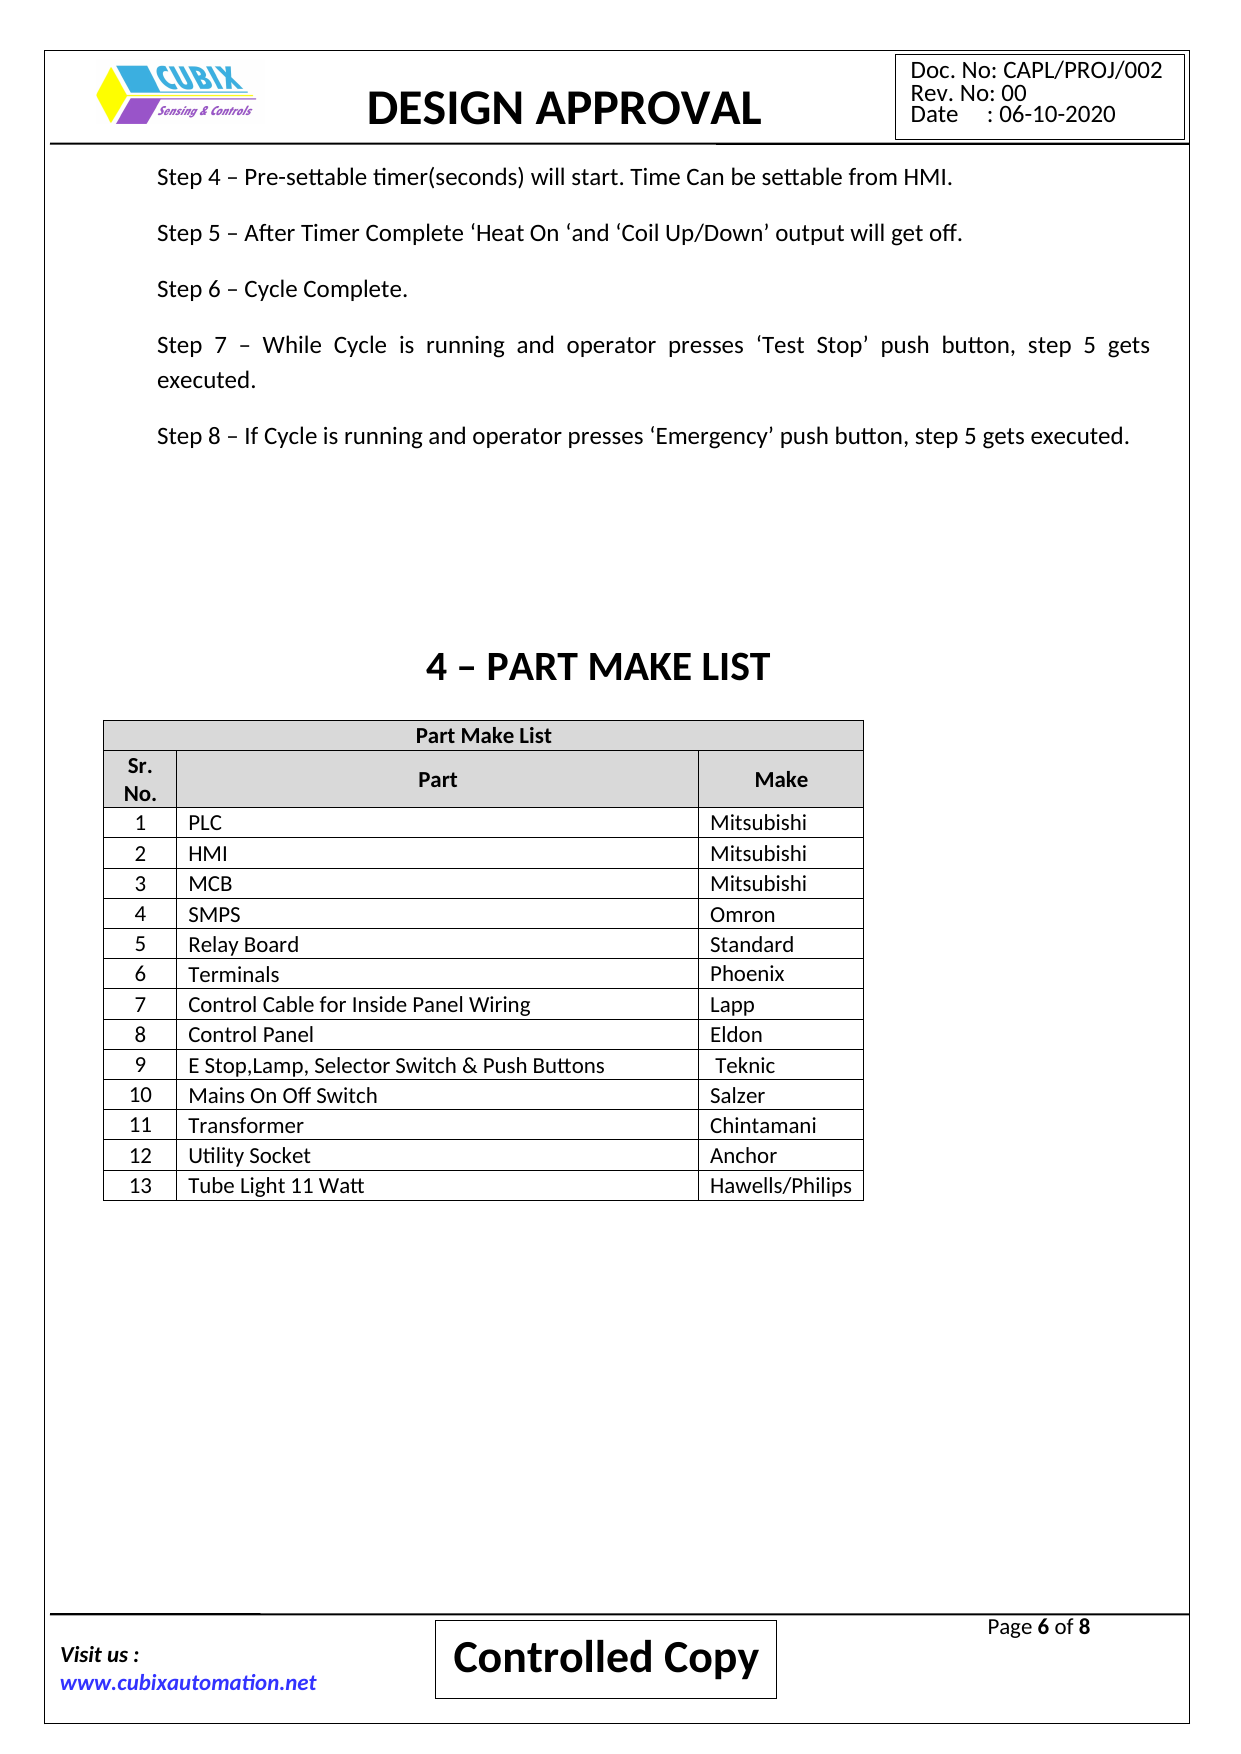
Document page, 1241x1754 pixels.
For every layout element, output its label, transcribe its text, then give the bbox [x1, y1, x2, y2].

text Step 5 – After Timer Complete ‘Heat On ‘and ‘Coil Up/Down’ output will get off. [157, 217, 1152, 248]
text Step 7 – While Cycle is running and operator presses ‘Test Stop’ push button, step 5 gets executed. [157, 329, 1152, 394]
table_cell Make [699, 751, 863, 807]
table_cell E Stop,Lamp, Selector Switch & Push Buttons [177, 1050, 698, 1079]
table_cell MCB [177, 869, 698, 898]
table_cell Anchor [699, 1140, 863, 1169]
table_cell Relay Board [177, 929, 698, 958]
table_cell 8 [104, 1020, 176, 1049]
table_cell Utility Socket [177, 1140, 698, 1169]
table_cell Control Panel [177, 1020, 698, 1049]
table_cell Control Cable for Inside Panel Wiring [177, 989, 698, 1018]
table_cell Salzer [699, 1080, 863, 1109]
table_header Part Make List [104, 721, 863, 750]
table_cell 13 [104, 1171, 176, 1200]
table_cell SMPS [177, 899, 698, 928]
table_cell Lapp [699, 989, 863, 1018]
table_cell 5 [104, 929, 176, 958]
table_cell 12 [104, 1140, 176, 1169]
text Step 8 – If Cycle is running and operator presses ‘Emergency’ push button, step 5 gets executed. [157, 420, 1152, 450]
table_cell Tube Light 11 Watt [177, 1171, 698, 1200]
table_cell Part [177, 751, 698, 807]
table_cell 1 [104, 808, 176, 837]
table_cell Mitsubishi [699, 869, 863, 898]
table_cell Teknic [699, 1050, 863, 1079]
table_cell 7 [104, 989, 176, 1018]
table_cell 10 [104, 1080, 176, 1109]
table_cell PLC [177, 808, 698, 837]
text Step 4 – Pre-settable timer(seconds) will start. Time Can be settable from HMI. [157, 162, 1152, 192]
table_cell 4 [104, 899, 176, 928]
table_cell Mains On Off Switch [177, 1080, 698, 1109]
table_cell 2 [104, 838, 176, 867]
text 4 – PART MAKE LIST [45, 640, 1152, 691]
table_cell Transformer [177, 1110, 698, 1139]
table_cell 3 [104, 869, 176, 898]
table_cell HMI [177, 838, 698, 867]
text Step 6 – Cycle Complete. [157, 273, 1152, 304]
table_cell 9 [104, 1050, 176, 1079]
table_cell Omron [699, 899, 863, 928]
table_cell Sr. No. [104, 751, 176, 807]
table_cell 6 [104, 959, 176, 988]
table_cell Phoenix [699, 959, 863, 988]
table_cell Standard [699, 929, 863, 958]
table_cell Eldon [699, 1020, 863, 1049]
table_cell 11 [104, 1110, 176, 1139]
table_cell Terminals [177, 959, 698, 988]
table_cell Mitsubishi [699, 808, 863, 837]
table_cell Chintamani [699, 1110, 863, 1139]
table_cell Mitsubishi [699, 838, 863, 867]
table_cell Hawells/Philips [699, 1171, 863, 1200]
picture [96, 59, 265, 124]
